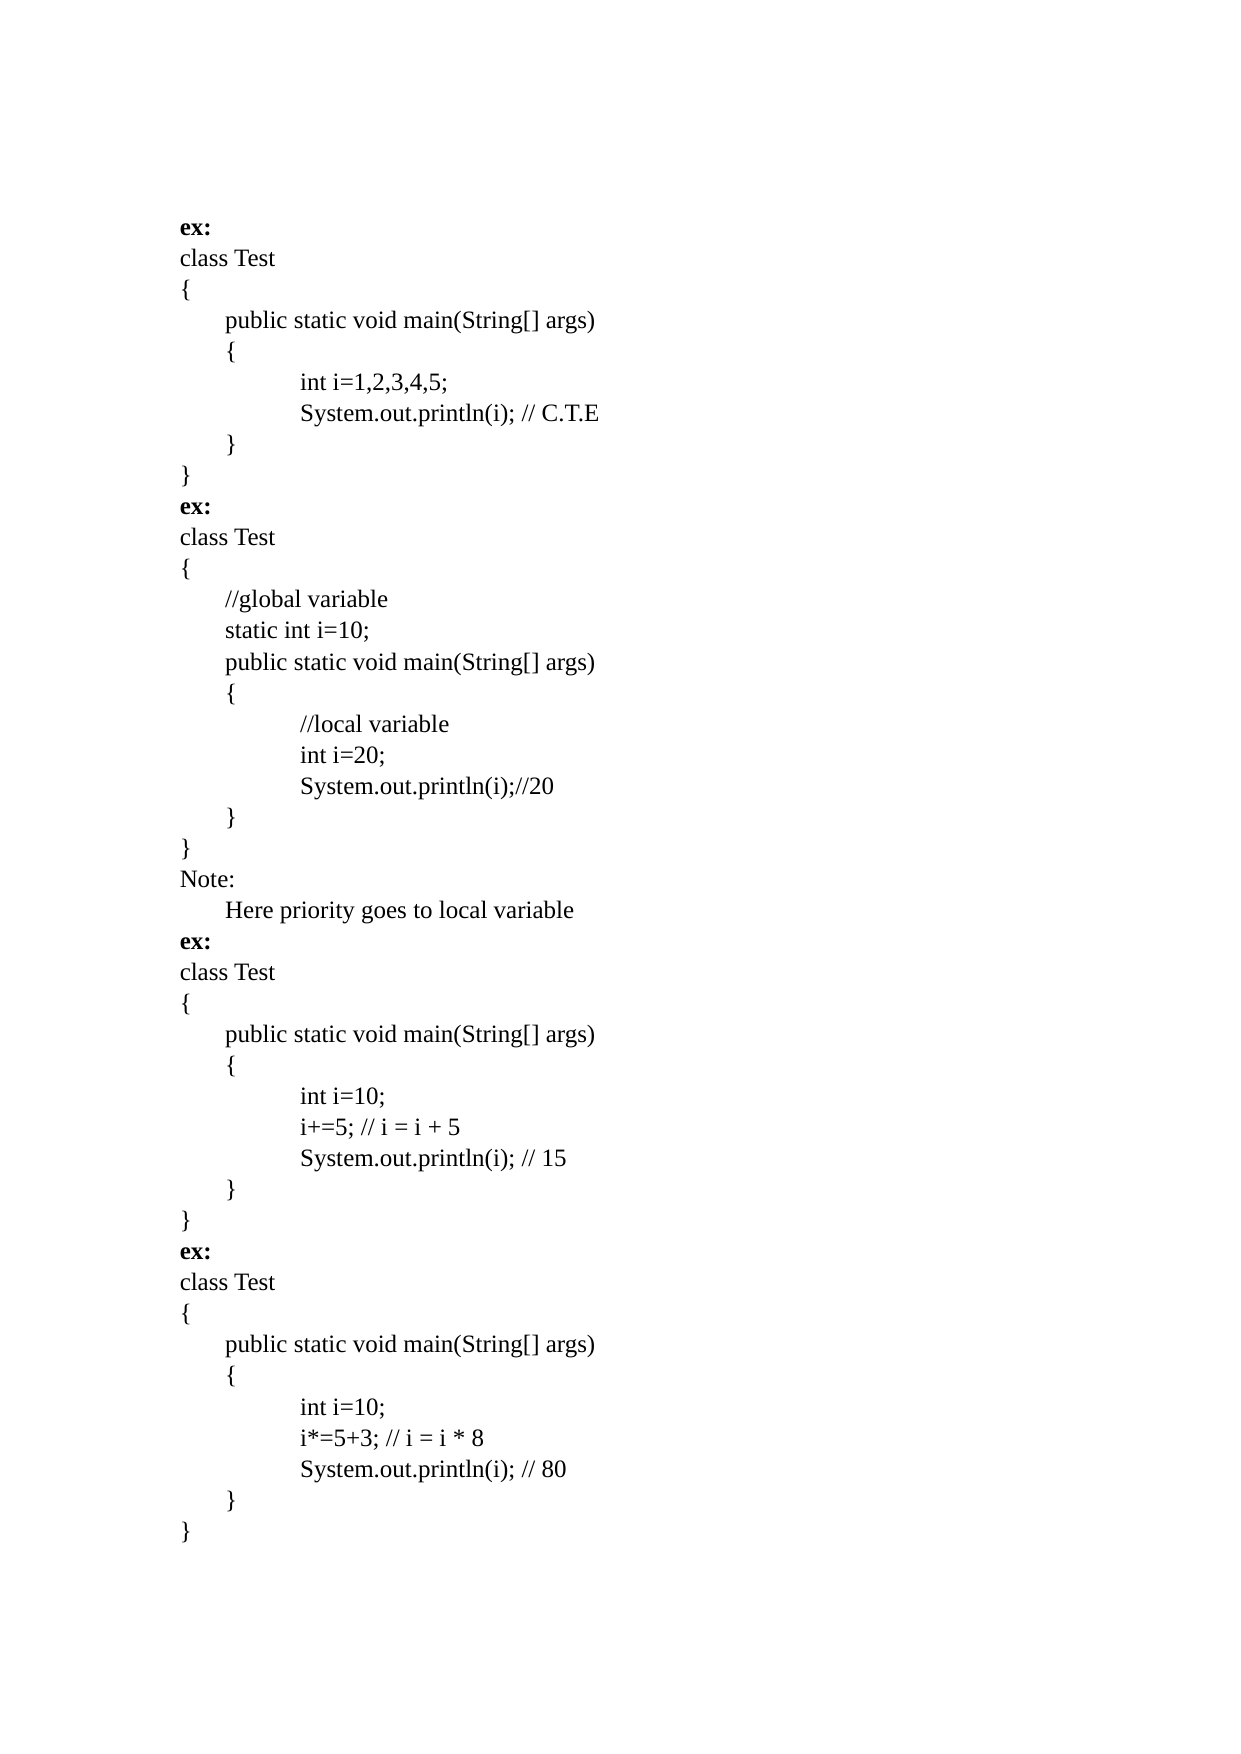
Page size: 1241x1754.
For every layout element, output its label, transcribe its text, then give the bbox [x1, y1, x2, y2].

text public static void main(String[] args) [179, 1019, 1036, 1048]
text Here priority goes to local variable [179, 895, 1036, 924]
text int i=1,2,3,4,5; [179, 367, 1036, 396]
text { [179, 988, 1036, 1017]
text System.out.println(i); // 15 [179, 1143, 1036, 1172]
text ex: [179, 926, 1036, 955]
text { [179, 274, 1036, 303]
text } [179, 1205, 1036, 1234]
text { [179, 1050, 1036, 1079]
text i*=5+3; // i = i * 8 [179, 1423, 1036, 1451]
text } [179, 802, 1036, 831]
text public static void main(String[] args) [179, 647, 1036, 675]
text ex: [179, 491, 1036, 520]
text static int i=10; [179, 616, 1036, 644]
text } [179, 460, 1036, 489]
text { [179, 553, 1036, 582]
text ex: [179, 212, 1036, 241]
text public static void main(String[] args) [179, 1329, 1036, 1358]
text System.out.println(i);//20 [179, 771, 1036, 799]
text } [179, 429, 1036, 458]
text { [179, 1298, 1036, 1327]
text //local variable [179, 709, 1036, 737]
text ex: [179, 1236, 1036, 1265]
text } [179, 1516, 1036, 1544]
text class Test [179, 957, 1036, 986]
text //global variable [179, 584, 1036, 613]
text System.out.println(i); // 80 [179, 1454, 1036, 1482]
text int i=10; [179, 1392, 1036, 1420]
text i+=5; // i = i + 5 [179, 1112, 1036, 1141]
text { [179, 678, 1036, 706]
text class Test [179, 522, 1036, 551]
text } [179, 1485, 1036, 1513]
text class Test [179, 1267, 1036, 1296]
text int i=10; [179, 1081, 1036, 1110]
text { [179, 336, 1036, 365]
text public static void main(String[] args) [179, 305, 1036, 334]
text Note: [179, 864, 1036, 893]
text System.out.println(i); // C.T.E [179, 398, 1036, 427]
text } [179, 1174, 1036, 1203]
text } [179, 833, 1036, 862]
text class Test [179, 243, 1036, 272]
text { [179, 1361, 1036, 1389]
text int i=20; [179, 740, 1036, 768]
